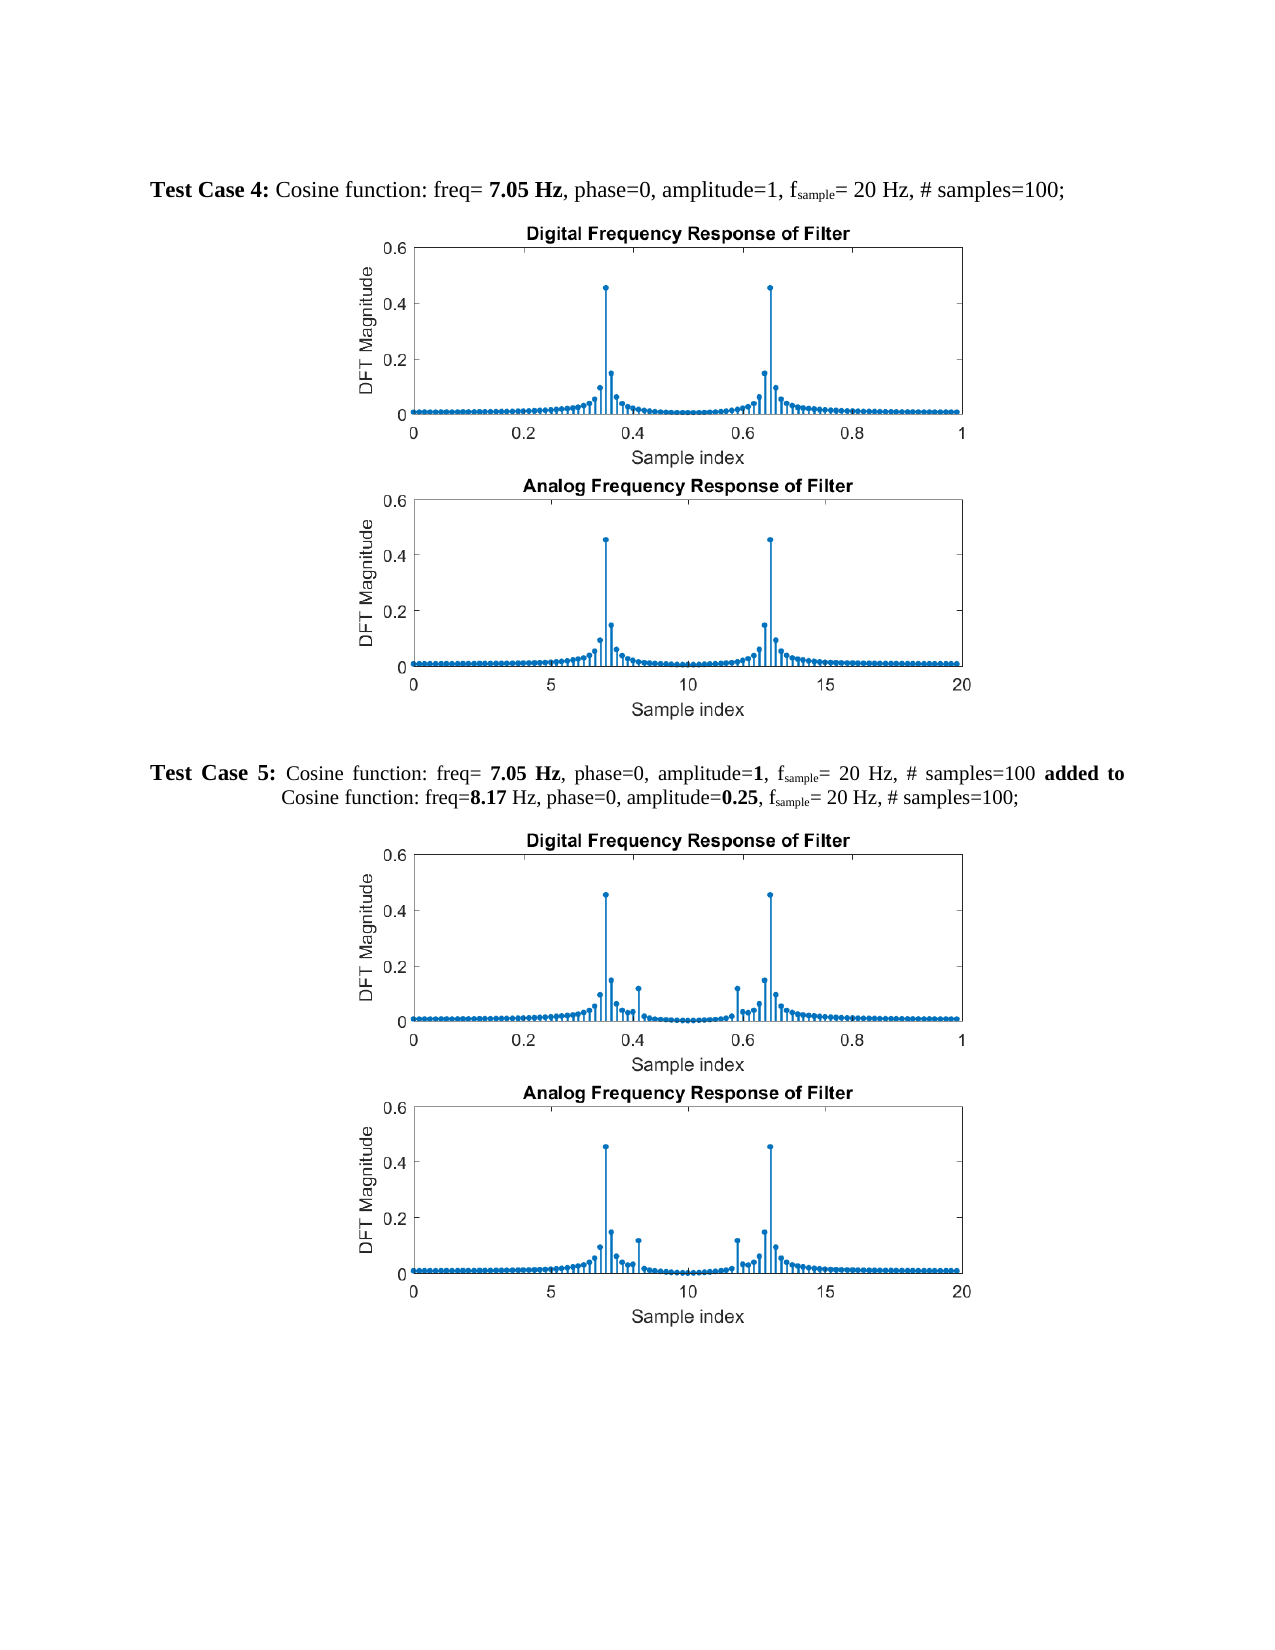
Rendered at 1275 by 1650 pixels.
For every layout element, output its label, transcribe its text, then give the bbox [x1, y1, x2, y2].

text Test Case 5: Cosine function: freq= 7.05 Hz, phase=0, amplitude=1, fsample= 20 Hz, # samples=100 added to Cosine function: freq=8.17 Hz, phase=0, amplitude=0.25, fsample= 20 Hz, # samples=100; [150, 759, 1125, 809]
picture [321, 202, 1029, 733]
text Test Case 4: Cosine function: freq= 7.05 Hz, phase=0, amplitude=1, fsample= 20 Hz, # samples=100; [150, 176, 1125, 203]
picture [321, 809, 1029, 1340]
